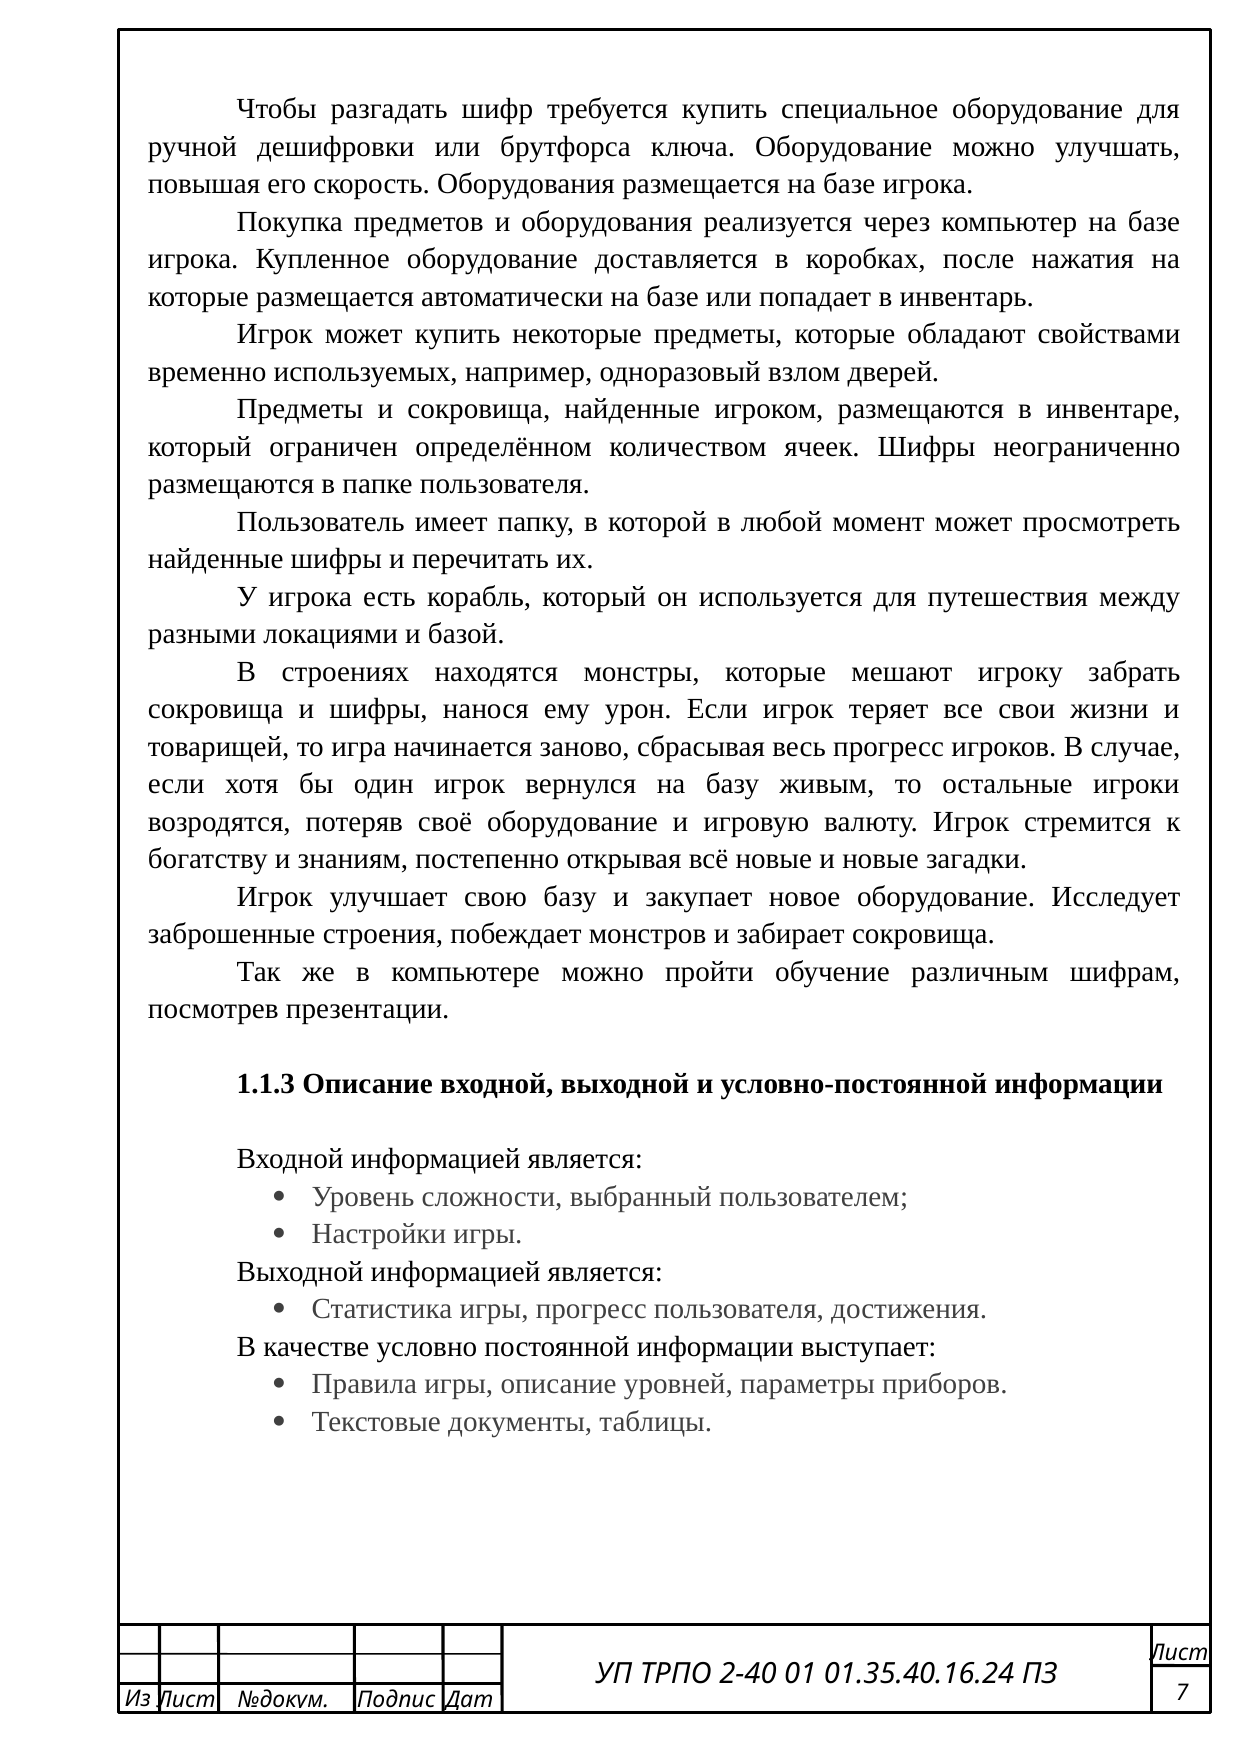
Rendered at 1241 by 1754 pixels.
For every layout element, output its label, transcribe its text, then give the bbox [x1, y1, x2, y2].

text 1.1.3 Описание входной, выходной и условно-постоянной информации [148, 1064, 1181, 1101]
title Предметы и сокровища, найденные игроком, размещаются в инвентаре, который ограничен определённом количеством ячеек. Шифры неограниченно размещаются в папке пользователя. [148, 389, 1181, 501]
list Настройки игры. [274, 1214, 1181, 1251]
list Уровень сложности, выбранный пользователем; [274, 1176, 1181, 1214]
text Так же в компьютере можно пройти обучение различным шифрам, посмотрев презентации. [148, 951, 1181, 1026]
title Игрок улучшает свою базу и закупает новое оборудование. Исследует заброшенные строения, побеждает монстров и забирает сокровища. [148, 876, 1181, 951]
title Покупка предметов и оборудования реализуется через компьютер на базе игрока. Купленное оборудование доставляется в коробках, после нажатия на которые размещается автоматически на базе или попадает в инвентарь. [148, 201, 1181, 314]
list Текстовые документы, таблицы. [274, 1401, 1181, 1439]
text Чтобы разгадать шифр требуется купить специальное оборудование для ручной дешифровки или брутфорса ключа. Оборудование можно улучшать, повышая его скорость. Оборудования размещается на базе игрока. [148, 89, 1181, 201]
list Правила игры, описание уровней, параметры приборов. [274, 1364, 1181, 1401]
text В качестве условно постоянной информации выступает: [148, 1326, 1181, 1364]
title Игрок может купить некоторые предметы, которые обладают свойствами временно используемых, например, одноразовый взлом дверей. [148, 314, 1181, 389]
list Статистика игры, прогресс пользователя, достижения. [274, 1289, 1181, 1326]
title У игрока есть корабль, который он используется для путешествия между разными локациями и базой. [148, 576, 1181, 651]
text Выходной информацией является: [148, 1251, 1181, 1289]
title В строениях находятся монстры, которые мешают игроку забрать сокровища и шифры, нанося ему урон. Если игрок теряет все свои жизни и товарищей, то игра начинается заново, сбрасывая весь прогресс игроков. В случае, если хотя бы один игрок вернулся на базу живым, то остальные игроки возродятся, потеряв своё оборудование и игровую валюту. Игрок стремится к богатству и знаниям, постепенно открывая всё новые и новые загадки. [148, 651, 1181, 876]
title Пользователь имеет папку, в которой в любой момент может просмотреть найденные шифры и перечитать их. [148, 501, 1181, 576]
text Входной информацией является: [148, 1139, 1181, 1176]
